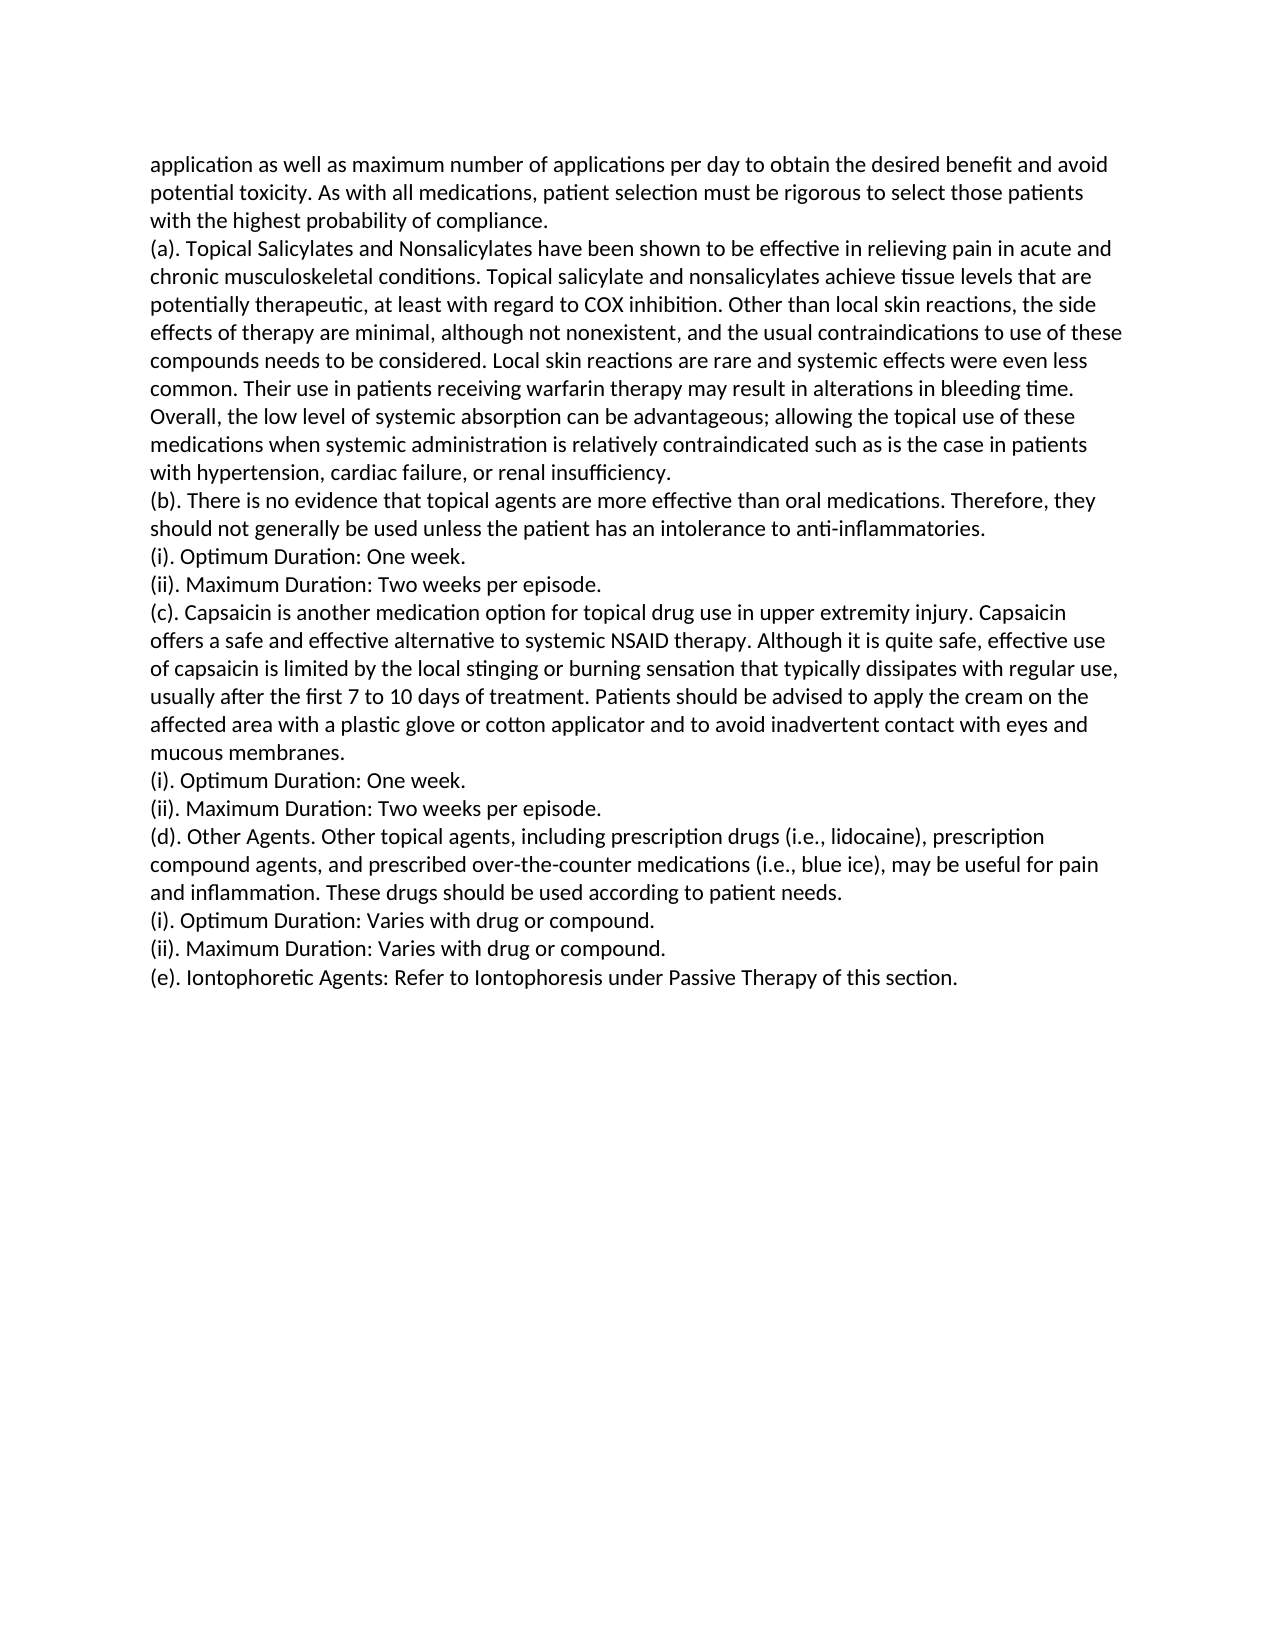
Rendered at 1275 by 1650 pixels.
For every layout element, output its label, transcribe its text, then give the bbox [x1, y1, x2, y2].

text (ii). Maximum Duration: Two weeks per episode. [150, 570, 1125, 598]
text (a). Topical Salicylates and Nonsalicylates have been shown to be effective in relieving pain in acute and chronic musculoskeletal conditions. Topical salicylate and nonsalicylates achieve tissue levels that are potentially therapeutic, at least with regard to COX inhibition. Other than local skin reactions, the side effects of therapy are minimal, although not nonexistent, and the usual contraindications to use of these compounds needs to be considered. Local skin reactions are rare and systemic effects were even less common. Their use in patients receiving warfarin therapy may result in alterations in bleeding time. Overall, the low level of systemic absorption can be advantageous; allowing the topical use of these medications when systemic administration is relatively contraindicated such as is the case in patients with hypertension, cardiac failure, or renal insufficiency. [150, 234, 1125, 486]
text (i). Optimum Duration: One week. [150, 542, 1125, 570]
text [150, 150, 1125, 234]
text (c). Capsaicin is another medication option for topical drug use in upper extremity injury. Capsaicin offers a safe and effective alternative to systemic NSAID therapy. Although it is quite safe, effective use of capsaicin is limited by the local stinging or burning sensation that typically dissipates with regular use, usually after the first 7 to 10 days of treatment. Patients should be advised to apply the cream on the affected area with a plastic glove or cotton applicator and to avoid inadvertent contact with eyes and mucous membranes. [150, 598, 1125, 766]
text (b). There is no evidence that topical agents are more effective than oral medications. Therefore, they should not generally be used unless the patient has an intolerance to anti-inflammatories. [150, 486, 1125, 542]
text (ii). Maximum Duration: Two weeks per episode. [150, 794, 1125, 822]
text (i). Optimum Duration: One week. [150, 766, 1125, 794]
text (e). Iontophoretic Agents: Refer to Iontophoresis under Passive Therapy of this section. [150, 963, 1125, 991]
text (i). Optimum Duration: Varies with drug or compound. (ii). Maximum Duration: Varies with drug or compound. [150, 907, 1125, 963]
text (d). Other Agents. Other topical agents, including prescription drugs (i.e., lidocaine), prescription compound agents, and prescribed over-the-counter medications (i.e., blue ice), may be useful for pain and inflammation. These drugs should be used according to patient needs. [150, 822, 1125, 907]
